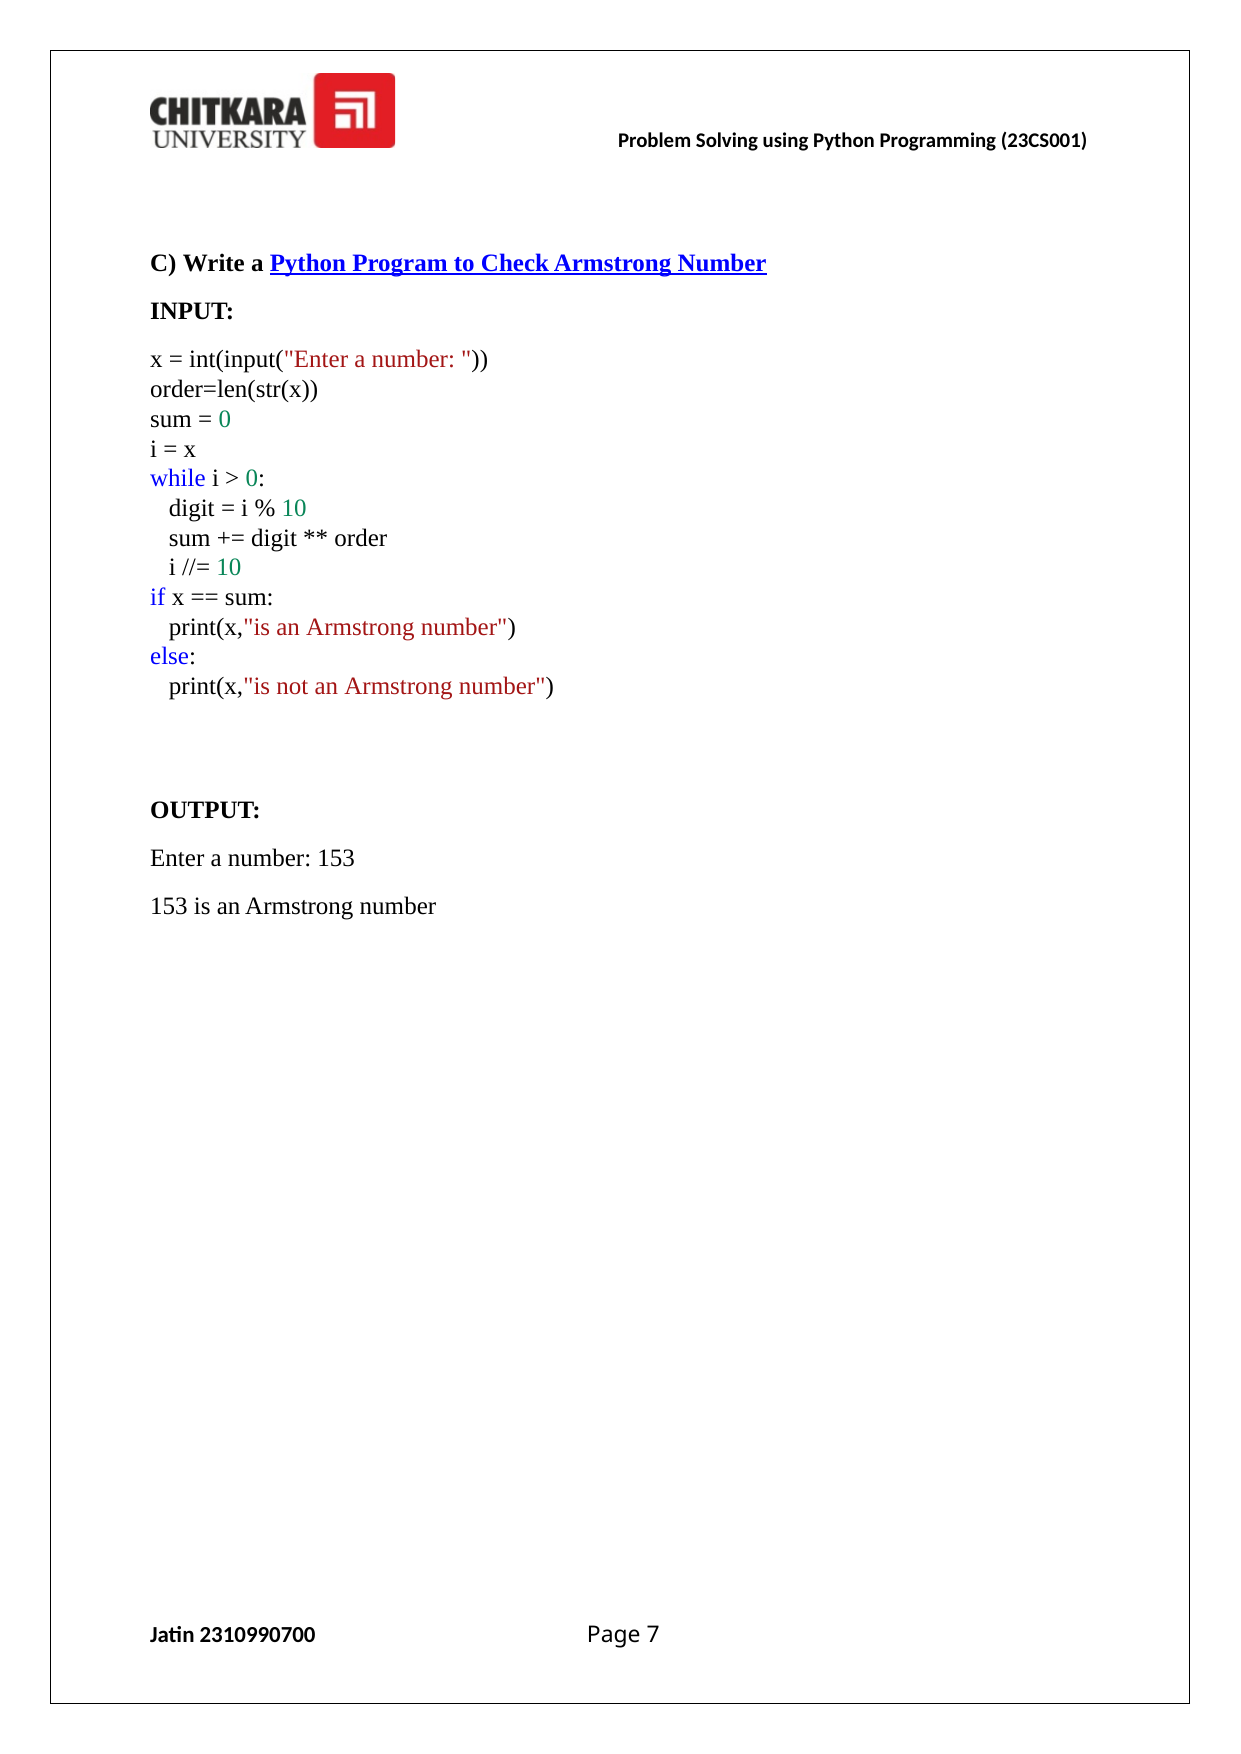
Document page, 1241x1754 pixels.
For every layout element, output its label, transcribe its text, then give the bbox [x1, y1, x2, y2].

text else: [150, 641, 1090, 670]
text OUTPUT: [150, 795, 1090, 824]
text print(x,"is an Armstrong number") [150, 611, 1090, 641]
text while i > 0: [150, 462, 1090, 492]
text C) Write a Python Program to Check Armstrong Number [150, 248, 1090, 277]
text x = int(input("Enter a number: ")) [150, 344, 1090, 373]
text print(x,"is not an Armstrong number") [150, 670, 1090, 700]
text sum += digit ** order [150, 522, 1090, 551]
text sum = 0 [150, 403, 1090, 433]
text 153 is an Armstrong number [150, 891, 1090, 919]
text digit = i % 10 [150, 492, 1090, 522]
text i //= 10 [150, 551, 1090, 581]
text i = x [150, 433, 1090, 462]
text if x == sum: [150, 581, 1090, 611]
picture [150, 73, 396, 148]
text Enter a number: 153 [150, 843, 1090, 872]
text INPUT: [150, 296, 1090, 325]
text order=len(str(x)) [150, 373, 1090, 403]
